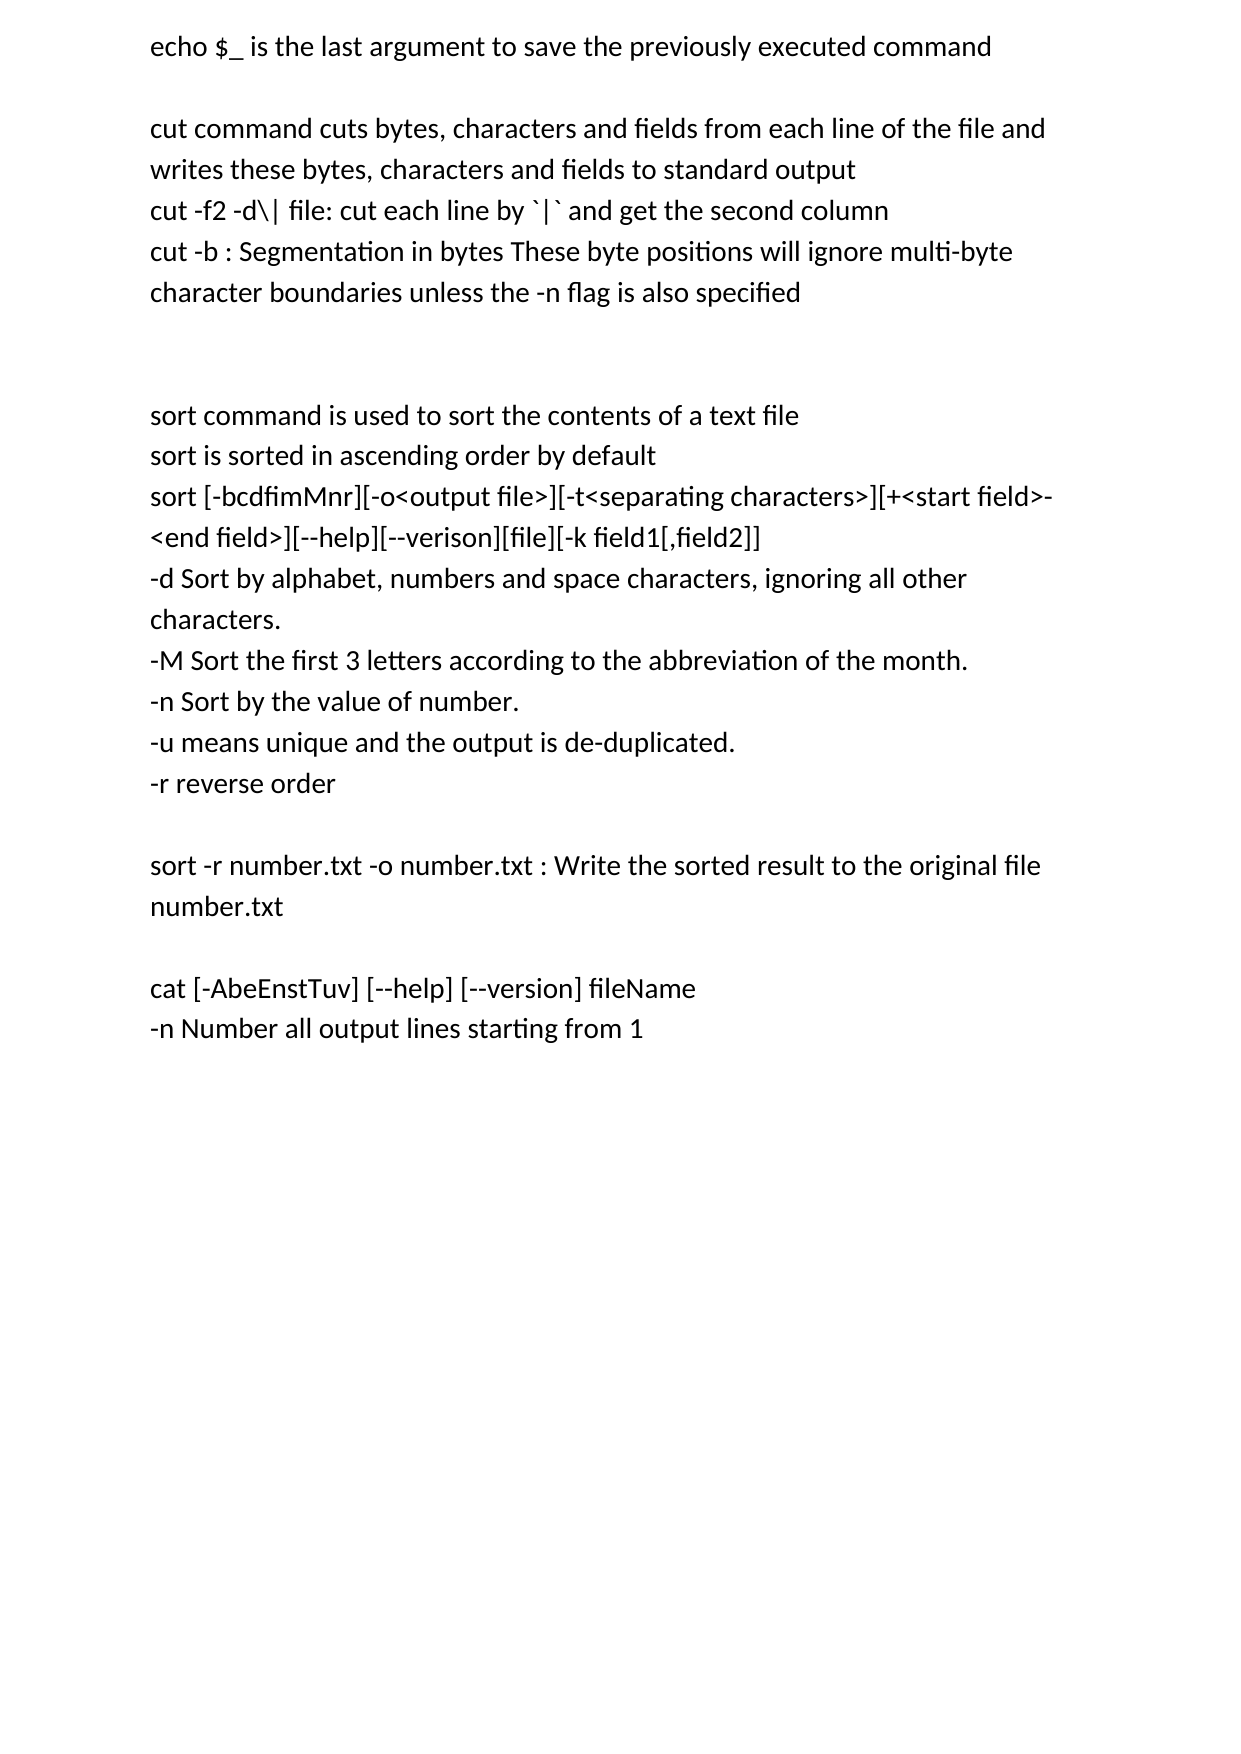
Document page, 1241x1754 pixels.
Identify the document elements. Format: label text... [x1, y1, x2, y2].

text cut -b : Segmentation in bytes These byte positions will ignore multi-byte character boundaries unless the -n flag is also specified [150, 233, 1090, 309]
text -n Sort by the value of number. [150, 683, 1090, 719]
text -d Sort by alphabet, numbers and space characters, ignoring all other characters. [150, 560, 1090, 637]
text -u means unique and the output is de-duplicated. [150, 724, 1090, 760]
text cat [-AbeEnstTuv] [--help] [--version] fileName [150, 970, 1090, 1005]
text sort is sorted in ascending order by default [150, 437, 1090, 473]
text echo $_ is the last argument to save the previously executed command [150, 28, 1090, 64]
text sort command is used to sort the contents of a text file [150, 397, 1090, 432]
text cut command cuts bytes, characters and fields from each line of the file and writes these bytes, characters and fields to standard output [150, 110, 1090, 187]
text -M Sort the first 3 letters according to the abbreviation of the month. [150, 642, 1090, 678]
text sort [-bcdfimMnr][-o<output file>][-t<separating characters>][+<start field>-<end field>][--help][--verison][file][-k field1[,field2]] [150, 478, 1090, 555]
text cut -f2 -d\| file: cut each line by `|` and get the second column [150, 192, 1090, 227]
text -r reverse order [150, 765, 1090, 801]
text sort -r number.txt -o number.txt : Write the sorted result to the original file number.txt [150, 847, 1090, 923]
text -n Number all output lines starting from 1 [150, 1011, 1090, 1046]
